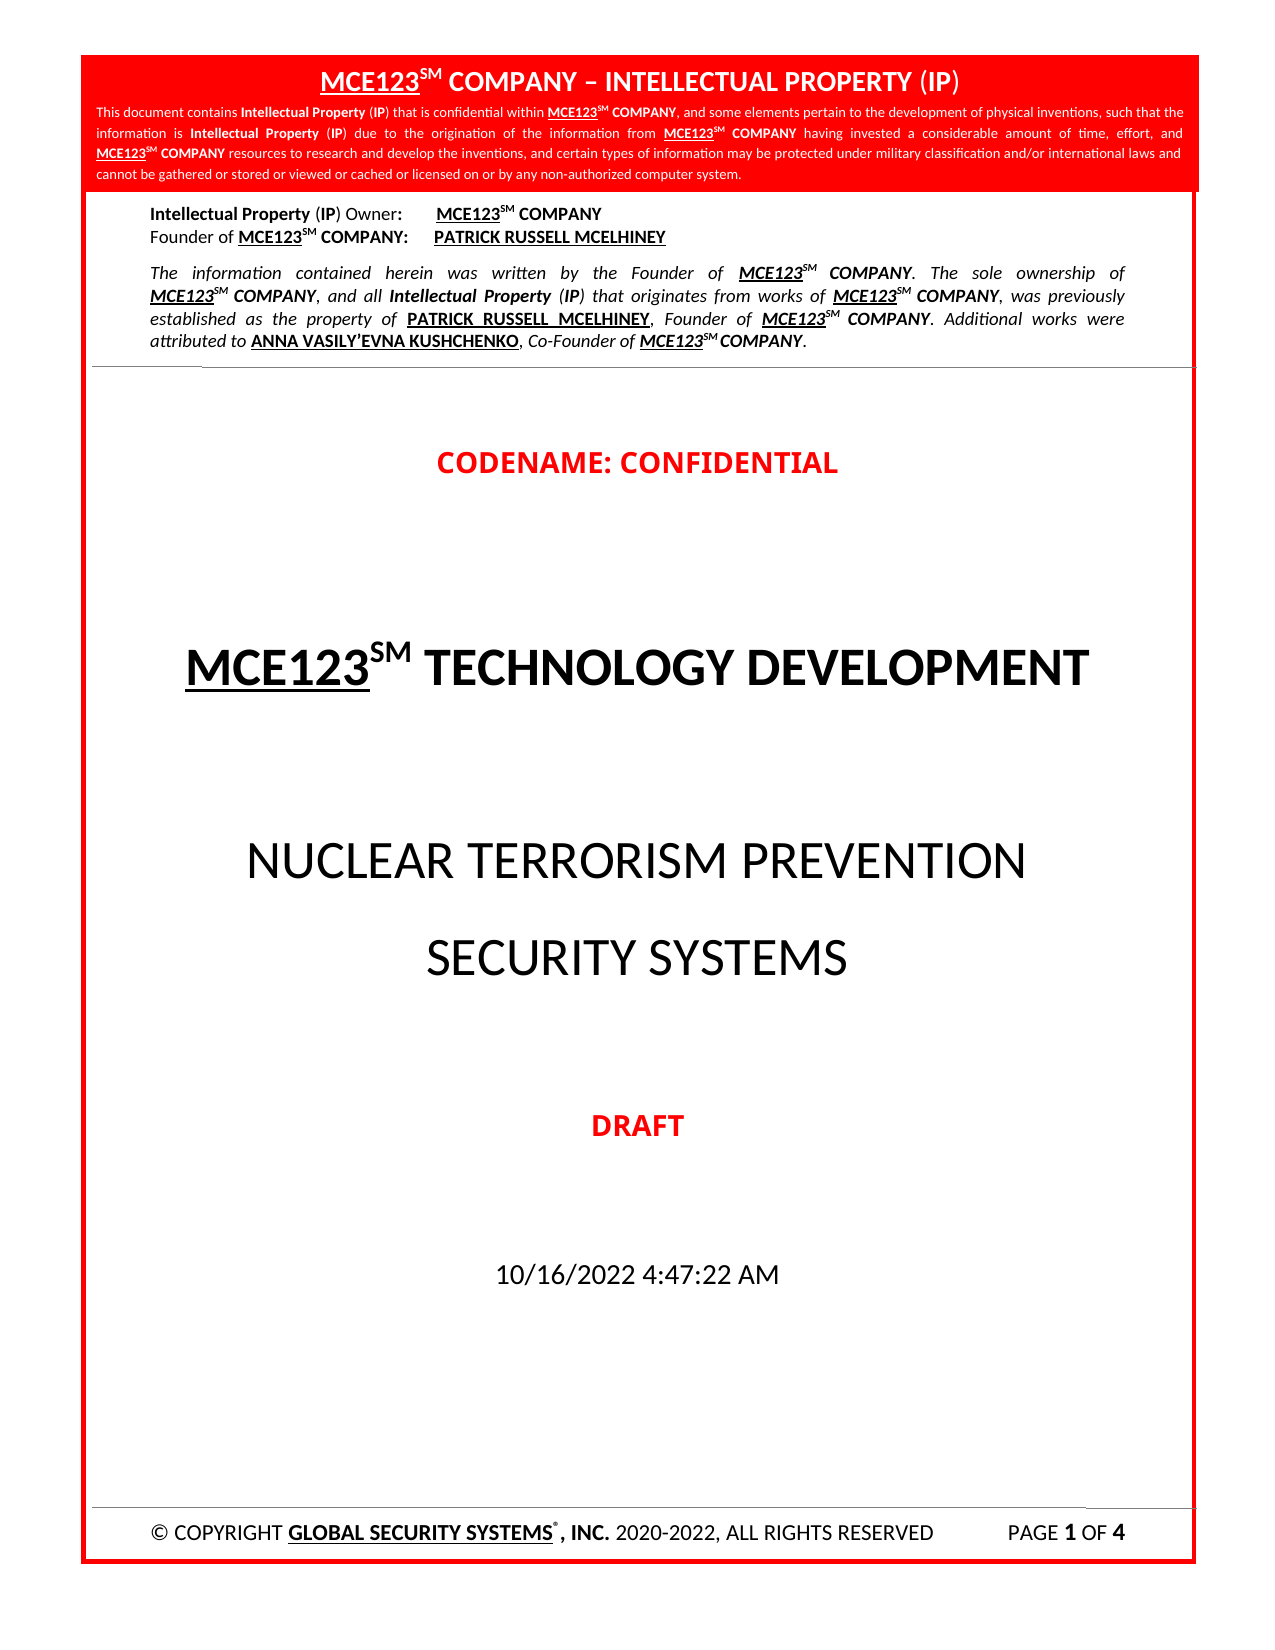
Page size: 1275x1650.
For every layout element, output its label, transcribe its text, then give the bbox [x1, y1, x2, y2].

text SECURITY SYSTEMS [150, 923, 1125, 989]
text NUCLEAR TERRORISM PREVENTION [150, 826, 1125, 892]
text CODENAME: CONFIDENTIAL [150, 442, 1125, 482]
text MCE123SM TECHNOLOGY DEVELOPMENT [150, 632, 1125, 698]
text DRAFT [150, 1105, 1125, 1144]
text 10/16/2022 4:47:22 AM [150, 1256, 1125, 1292]
